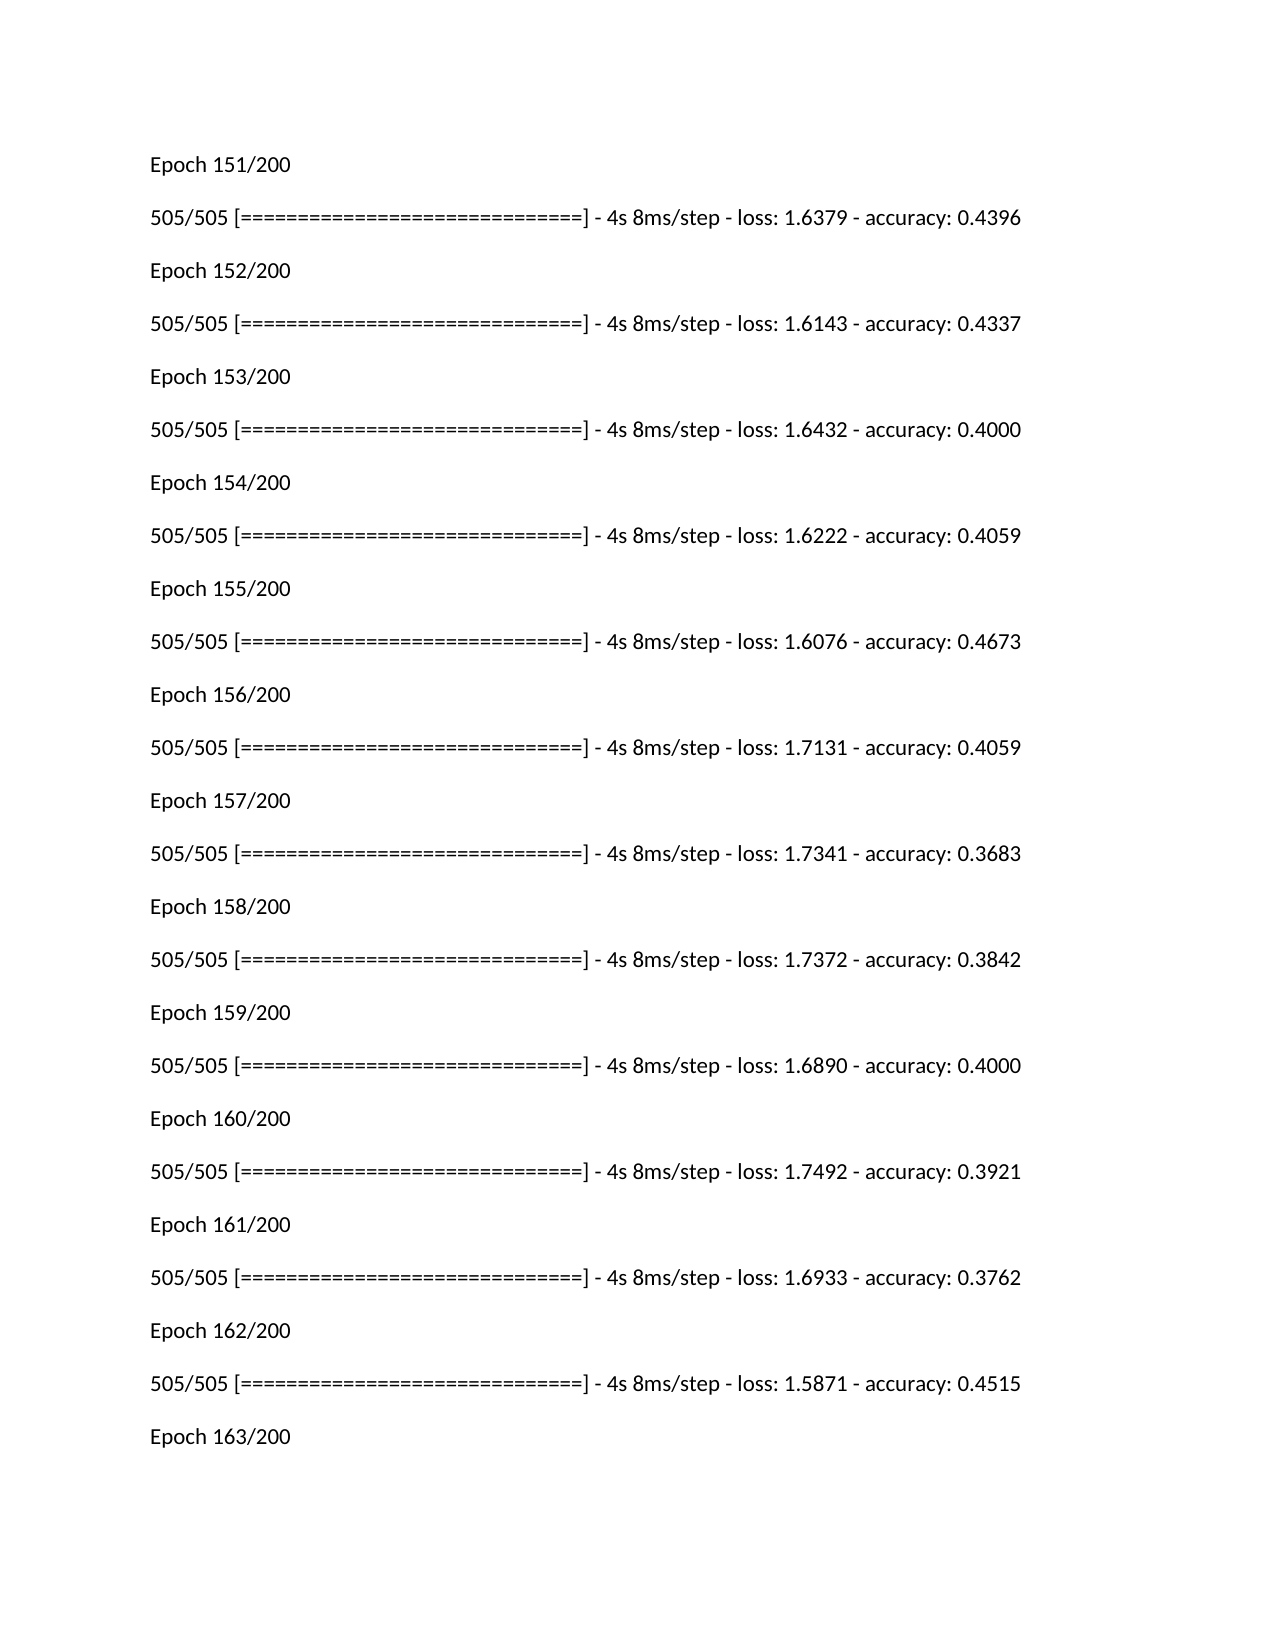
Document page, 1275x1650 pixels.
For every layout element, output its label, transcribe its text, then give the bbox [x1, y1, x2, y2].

text Epoch 152/200 [150, 256, 1125, 284]
text 505/505 [==============================] - 4s 8ms/step - loss: 1.6076 - accuracy: 0.4673 [150, 627, 1125, 655]
text Epoch 153/200 [150, 362, 1125, 390]
text Epoch 160/200 [150, 1104, 1125, 1132]
text 505/505 [==============================] - 4s 8ms/step - loss: 1.7341 - accuracy: 0.3683 [150, 839, 1125, 867]
text 505/505 [==============================] - 4s 8ms/step - loss: 1.6890 - accuracy: 0.4000 [150, 1051, 1125, 1079]
text 505/505 [==============================] - 4s 8ms/step - loss: 1.7131 - accuracy: 0.4059 [150, 733, 1125, 761]
text Epoch 161/200 [150, 1210, 1125, 1238]
text Epoch 155/200 [150, 574, 1125, 602]
text 505/505 [==============================] - 4s 8ms/step - loss: 1.5871 - accuracy: 0.4515 [150, 1369, 1125, 1397]
text 505/505 [==============================] - 4s 8ms/step - loss: 1.7372 - accuracy: 0.3842 [150, 945, 1125, 973]
text Epoch 154/200 [150, 468, 1125, 496]
text Epoch 151/200 [150, 150, 1125, 178]
text 505/505 [==============================] - 4s 8ms/step - loss: 1.6222 - accuracy: 0.4059 [150, 521, 1125, 549]
text Epoch 158/200 [150, 892, 1125, 920]
text Epoch 156/200 [150, 680, 1125, 708]
text Epoch 159/200 [150, 998, 1125, 1026]
text 505/505 [==============================] - 4s 8ms/step - loss: 1.6933 - accuracy: 0.3762 [150, 1263, 1125, 1291]
text Epoch 162/200 [150, 1316, 1125, 1344]
text Epoch 157/200 [150, 786, 1125, 814]
text 505/505 [==============================] - 4s 8ms/step - loss: 1.6379 - accuracy: 0.4396 [150, 203, 1125, 231]
text 505/505 [==============================] - 4s 8ms/step - loss: 1.6432 - accuracy: 0.4000 [150, 415, 1125, 443]
text 505/505 [==============================] - 4s 8ms/step - loss: 1.6143 - accuracy: 0.4337 [150, 309, 1125, 337]
text Epoch 163/200 [150, 1422, 1125, 1451]
text 505/505 [==============================] - 4s 8ms/step - loss: 1.7492 - accuracy: 0.3921 [150, 1157, 1125, 1185]
